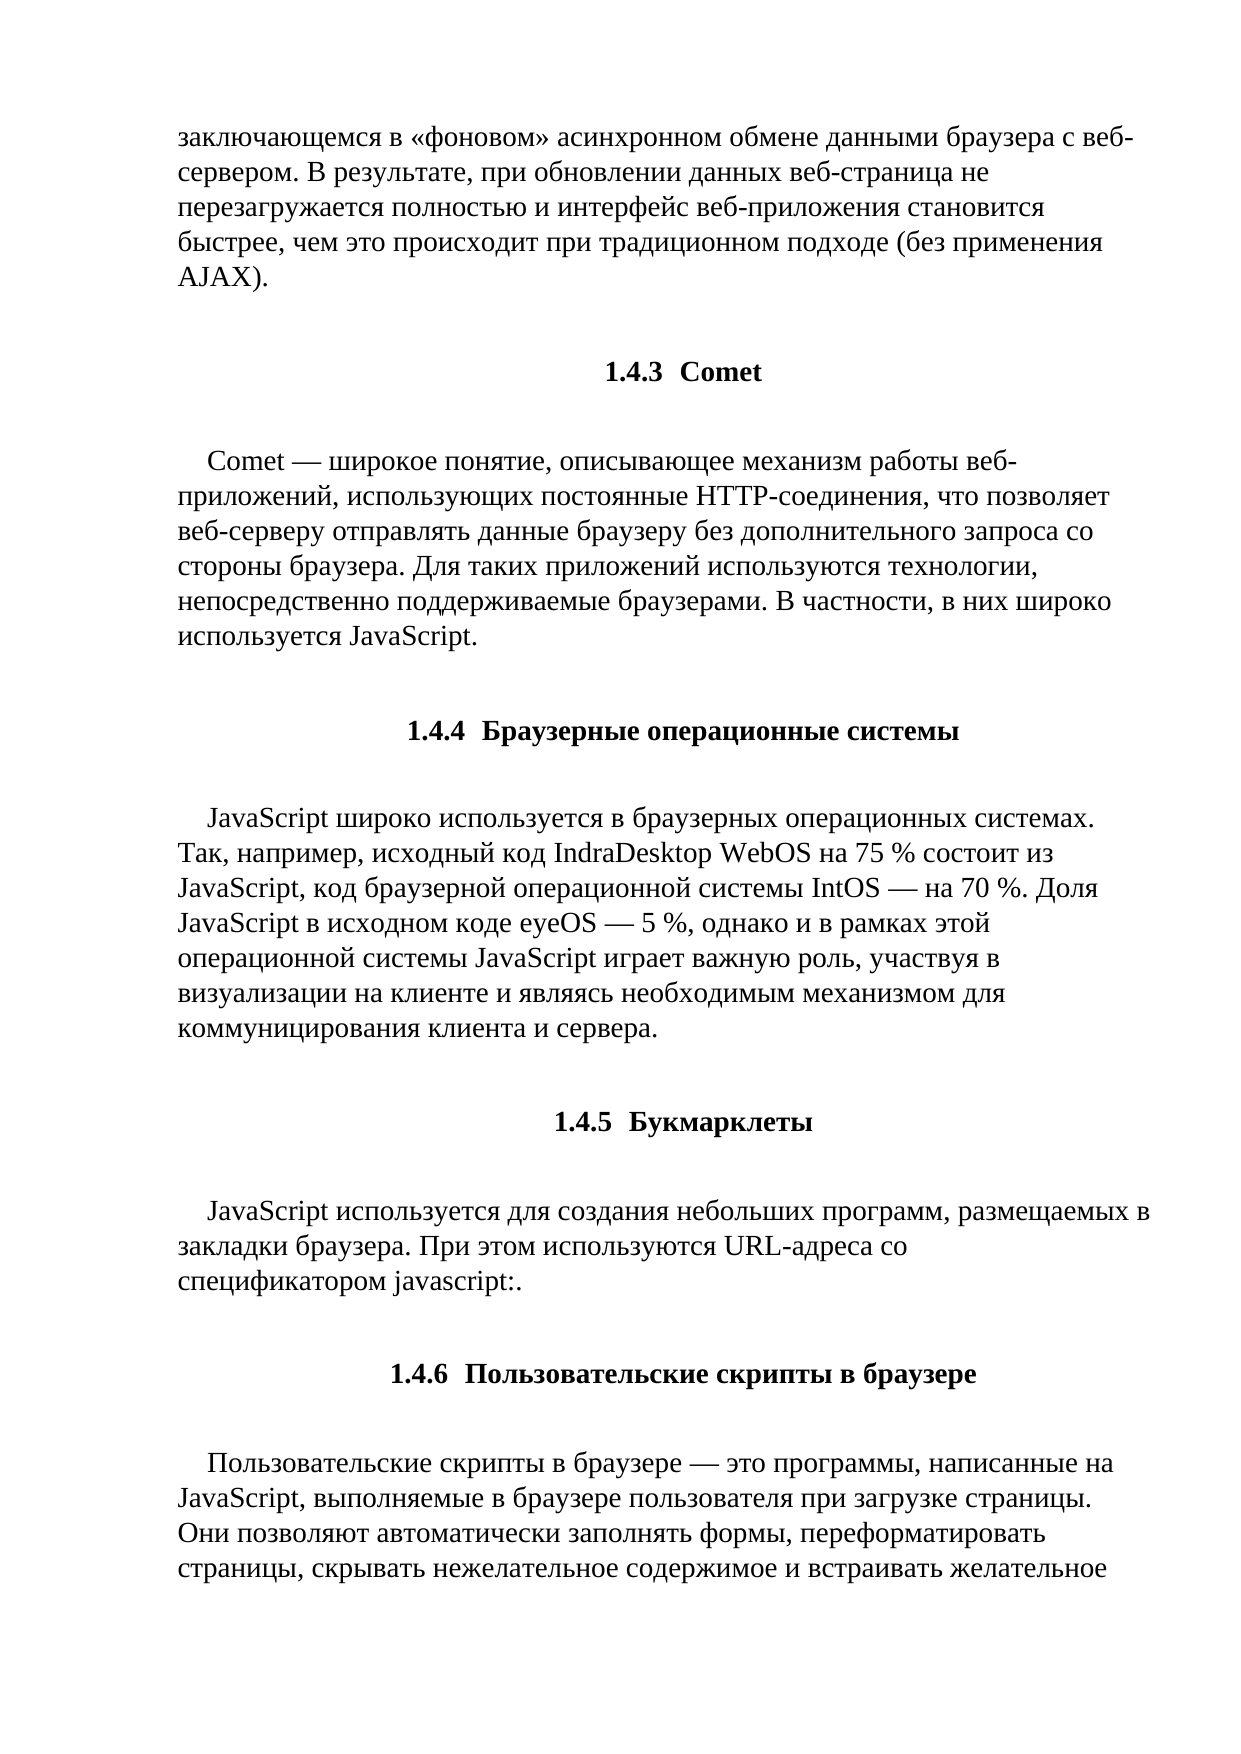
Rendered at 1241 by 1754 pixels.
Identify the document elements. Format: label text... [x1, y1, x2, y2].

subtitle Comet [215, 353, 1152, 388]
text Comet — широкое понятие, описывающее механизм работы веб-приложений, использующих постоянные HTTP-соединения, что позволяет веб-серверу отправлять данные браузеру без дополнительного запроса со стороны браузера. Для таких приложений используются технологии, непосредственно поддерживаемые браузерами. В частности, в них широко используется JavaScript. [177, 441, 1152, 651]
subtitle Пользовательские скрипты в браузере [215, 1356, 1152, 1390]
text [177, 1443, 1152, 1583]
text JavaScript широко используется в браузерных операционных системах. Так, например, исходный код IndraDesktop WebOS на 75 % состоит из JavaScript, код браузерной операционной системы IntOS — на 70 %. Доля JavaScript в исходном коде eyeOS — 5 %, однако и в рамках этой операционной системы JavaScript играет важную роль, участвуя в визуализации на клиенте и являясь необходимым механизмом для коммуницирования клиента и сервера. [177, 799, 1152, 1044]
subtitle Букмарклеты [215, 1104, 1152, 1138]
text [177, 118, 1152, 293]
subtitle Браузерные операционные системы [215, 711, 1152, 746]
text JavaScript используется для создания небольших программ, размещаемых в закладки браузера. При этом используются URL-адреса со спецификатором javascript:. [177, 1191, 1152, 1296]
